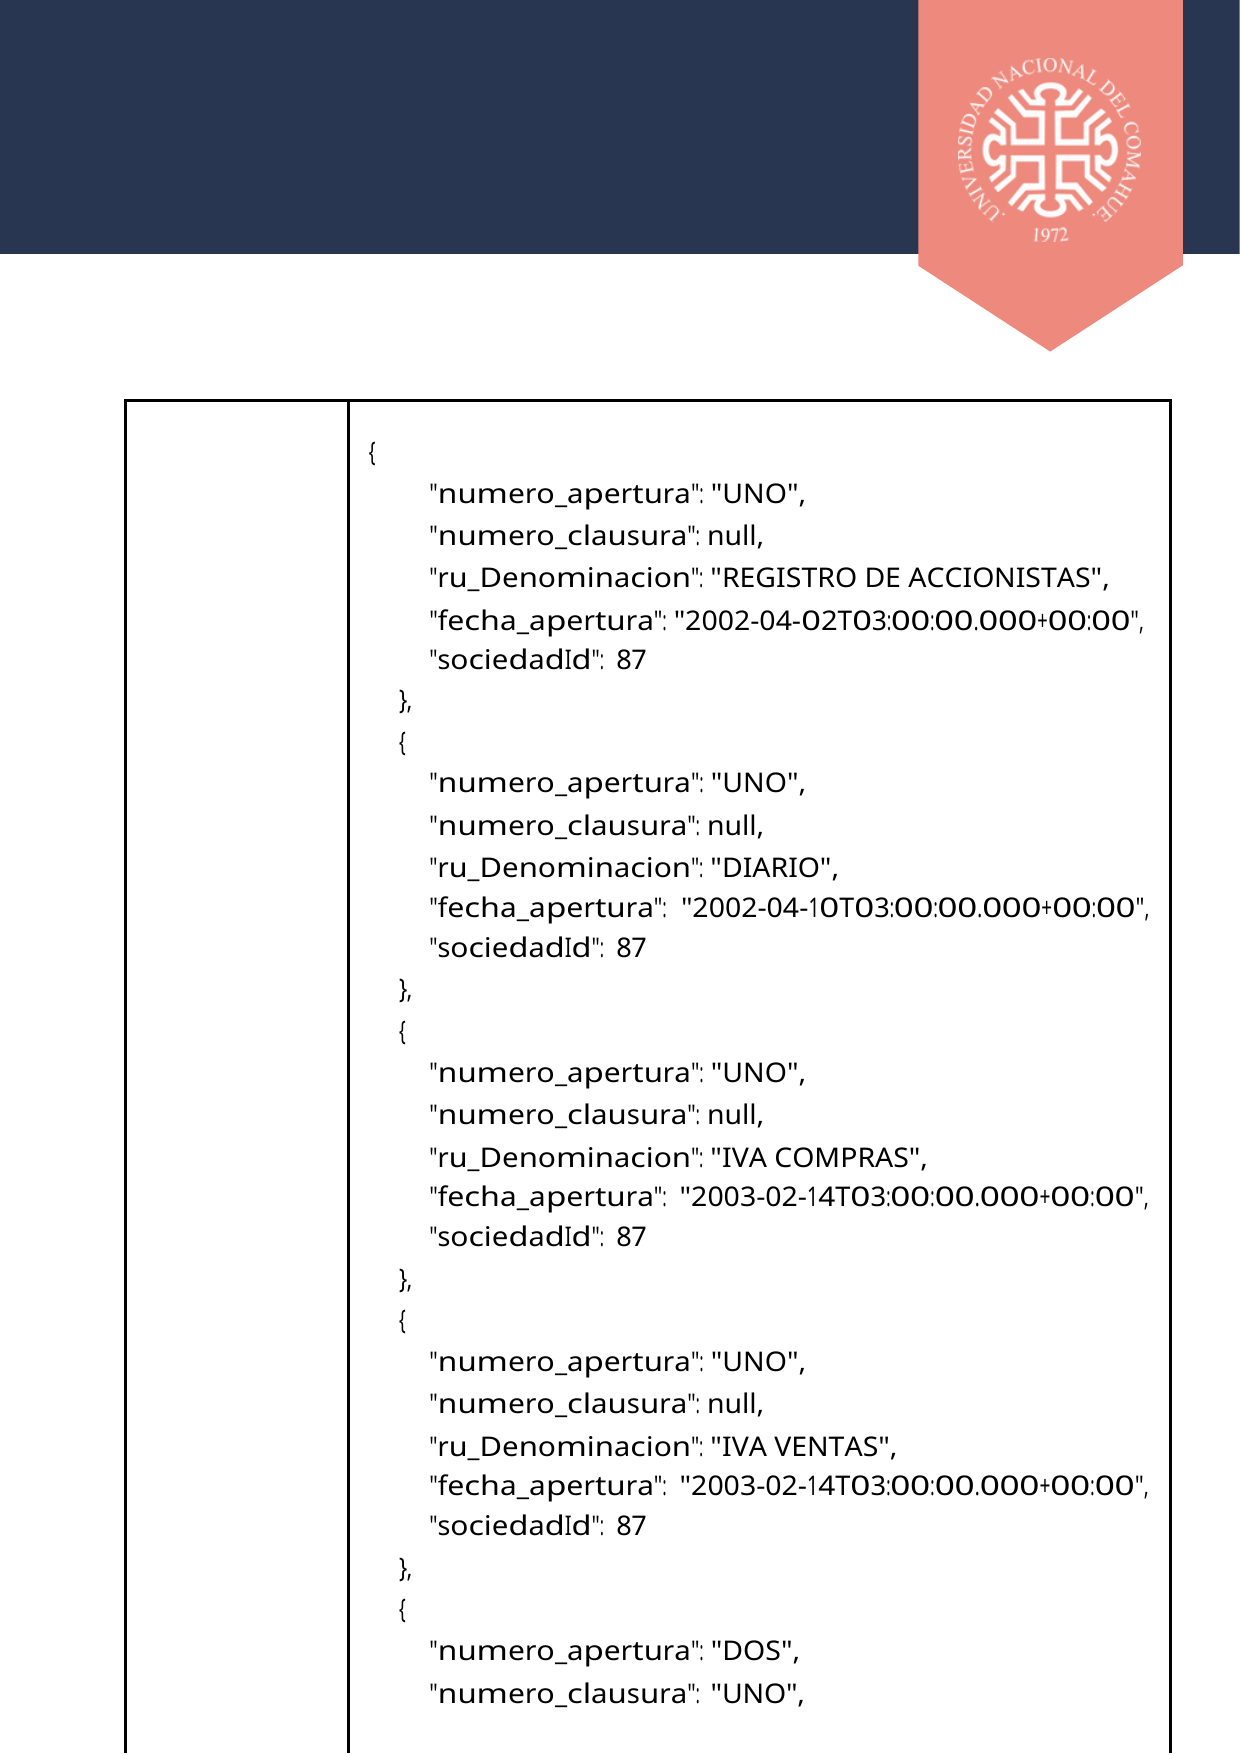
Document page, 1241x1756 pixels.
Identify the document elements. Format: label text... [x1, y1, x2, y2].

text "ru_Denominacion": "REGISTRO DE ACCIONISTAS", "fecha_apertura": "2002-04-02T03:00:00.000+00:00", [429, 559, 1221, 638]
text "numero_apertura": "DOS", "numero_clausura": "UNO", [429, 1632, 928, 1711]
text "numero_apertura": "UNO", "numero_clausura": null, "ru_Denominacion": "IVA COMPRAS", [429, 1053, 928, 1175]
text "numero_apertura": "UNO", "numero_clausura": null, "ru_Denominacion": "DIARIO", [429, 764, 928, 886]
text "sociedadId": 87 [429, 928, 1221, 965]
text "sociedadId": 87 [429, 1217, 1221, 1254]
text }, [399, 1548, 1221, 1585]
text { [399, 1590, 1221, 1627]
text "fecha_apertura": "2003-02-14T03:00:00.000+00:00", [429, 1469, 1221, 1502]
text { [399, 722, 1221, 759]
picture [958, 58, 1141, 242]
text "fecha_apertura": "2002-04-10T03:00:00.000+00:00", [429, 891, 1221, 923]
text { [369, 432, 1221, 469]
text "sociedadId": 87 [429, 644, 1221, 676]
text { [399, 1012, 1221, 1048]
text "sociedadId": 87 [429, 1507, 1221, 1543]
text "fecha_apertura": "2003-02-14T03:00:00.000+00:00", [429, 1180, 1221, 1213]
text }, [399, 681, 1221, 718]
text }, [399, 970, 1221, 1007]
text }, [399, 1259, 1221, 1296]
text "numero_apertura": "UNO", "numero_clausura": null, [429, 474, 928, 553]
text { [399, 1301, 1221, 1338]
text "numero_apertura": "UNO", "numero_clausura": null, "ru_Denominacion": "IVA VENTAS", [429, 1342, 928, 1464]
